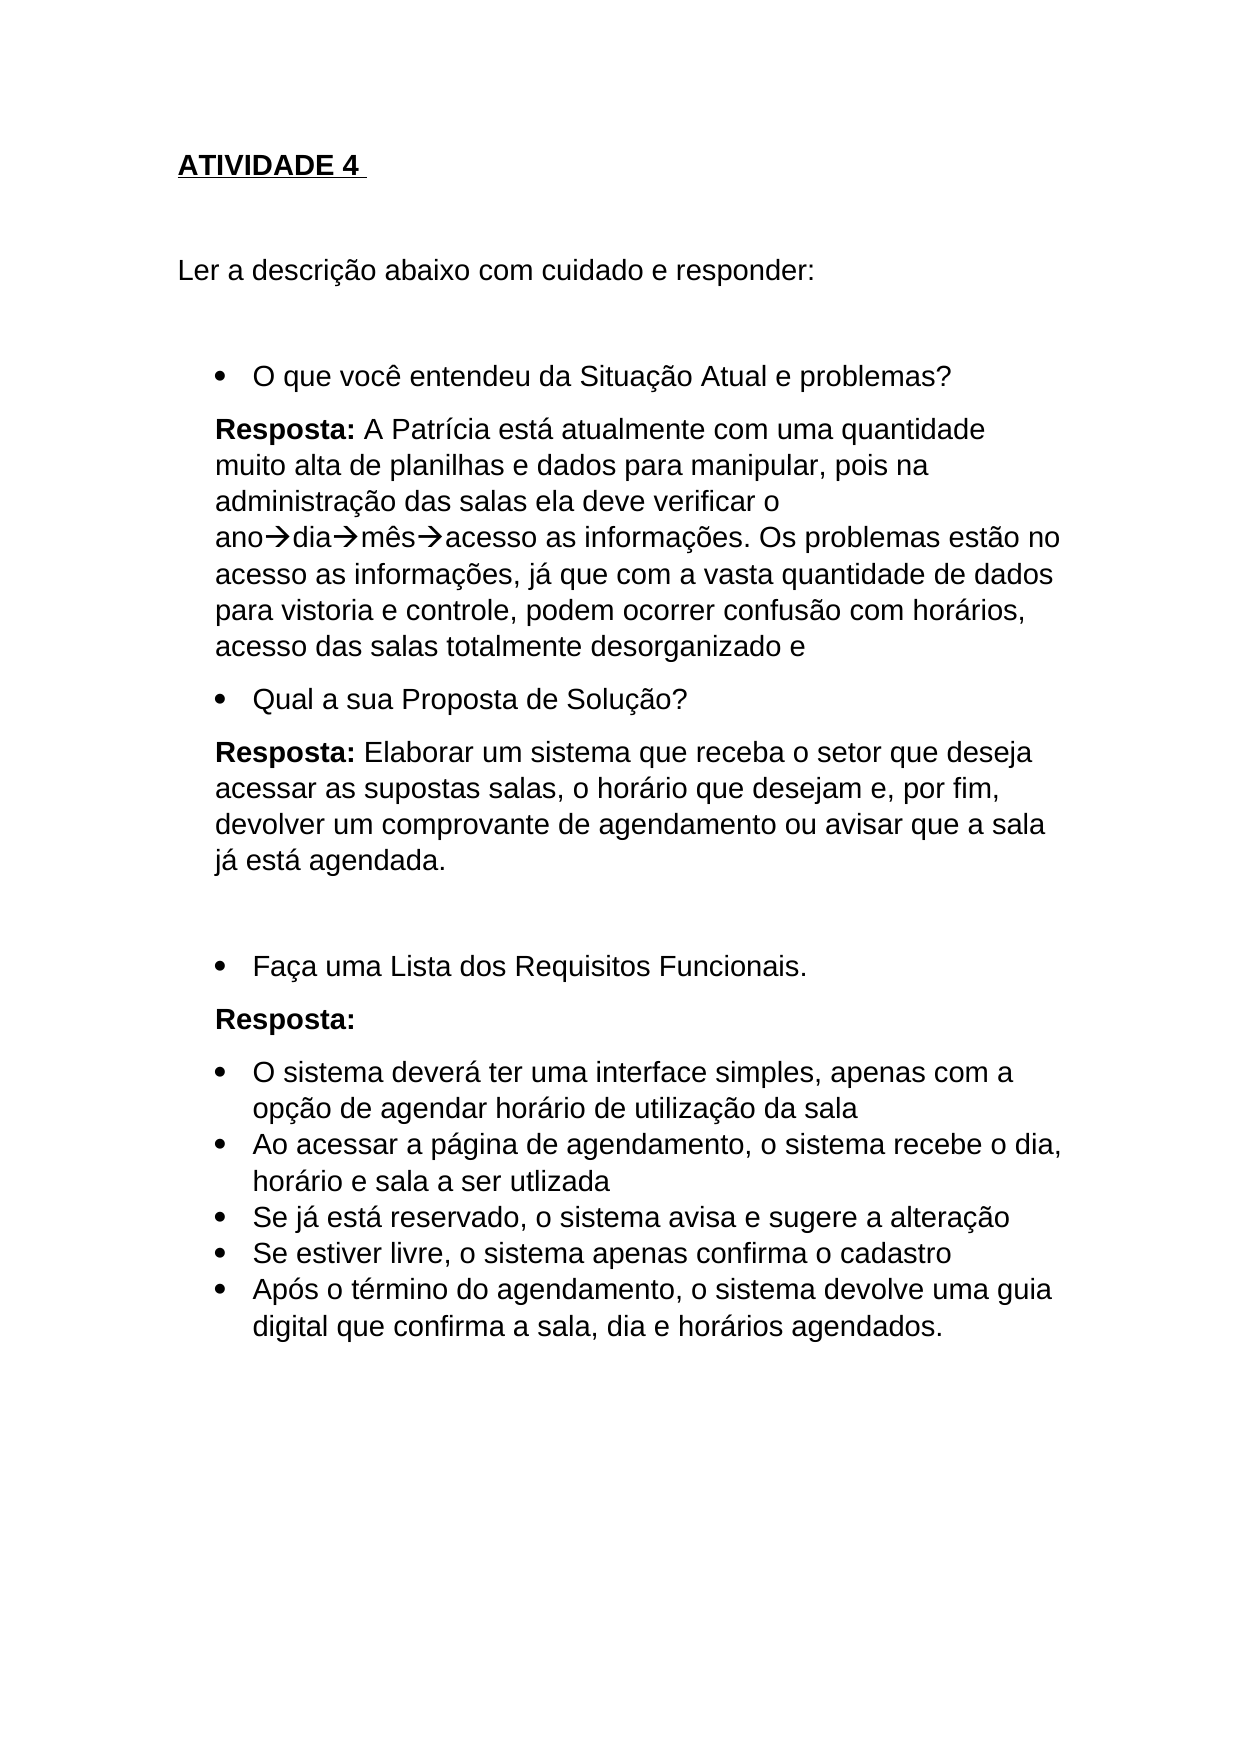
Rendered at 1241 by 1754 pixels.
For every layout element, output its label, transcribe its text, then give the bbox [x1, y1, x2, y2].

list Se estiver livre, o sistema apenas confirma o cadastro [215, 1236, 1063, 1270]
list Qual a sua Proposta de Solução? [215, 682, 1063, 716]
list O sistema deverá ter uma interface simples, apenas com a opção de agendar horário de utilização da sala [215, 1055, 1063, 1124]
text Ler a descrição abaixo com cuidado e responder: [177, 253, 1063, 287]
text Resposta: [215, 1002, 1063, 1035]
list Se já está reservado, o sistema avisa e sugere a alteração [215, 1200, 1063, 1233]
list O que você entendeu da Situação Atual e problemas? [215, 359, 1063, 393]
list Após o término do agendamento, o sistema devolve uma guia digital que confirma a sala, dia e horários agendados. [215, 1272, 1063, 1342]
text Resposta: Elaborar um sistema que receba o setor que deseja acessar as supostas salas, o horário que desejam e, por fim, devolver um comprovante de agendamento ou avisar que a sala já está agendada. [215, 735, 1063, 877]
list Faça uma Lista dos Requisitos Funcionais. [215, 949, 1063, 983]
text Resposta: A Patrícia está atualmente com uma quantidade muito alta de planilhas e dados para manipular, pois na administração das salas ela deve verificar o anodiamêsacesso as informações. Os problemas estão no acesso as informações, já que com a vasta quantidade de dados para vistoria e controle, podem ocorrer confusão com horários, acesso das salas totalmente desorganizado e [215, 412, 1063, 662]
list Ao acessar a página de agendamento, o sistema recebe o dia, horário e sala a ser utlizada [215, 1127, 1063, 1197]
text ATIVIDADE 4 [177, 148, 1063, 181]
